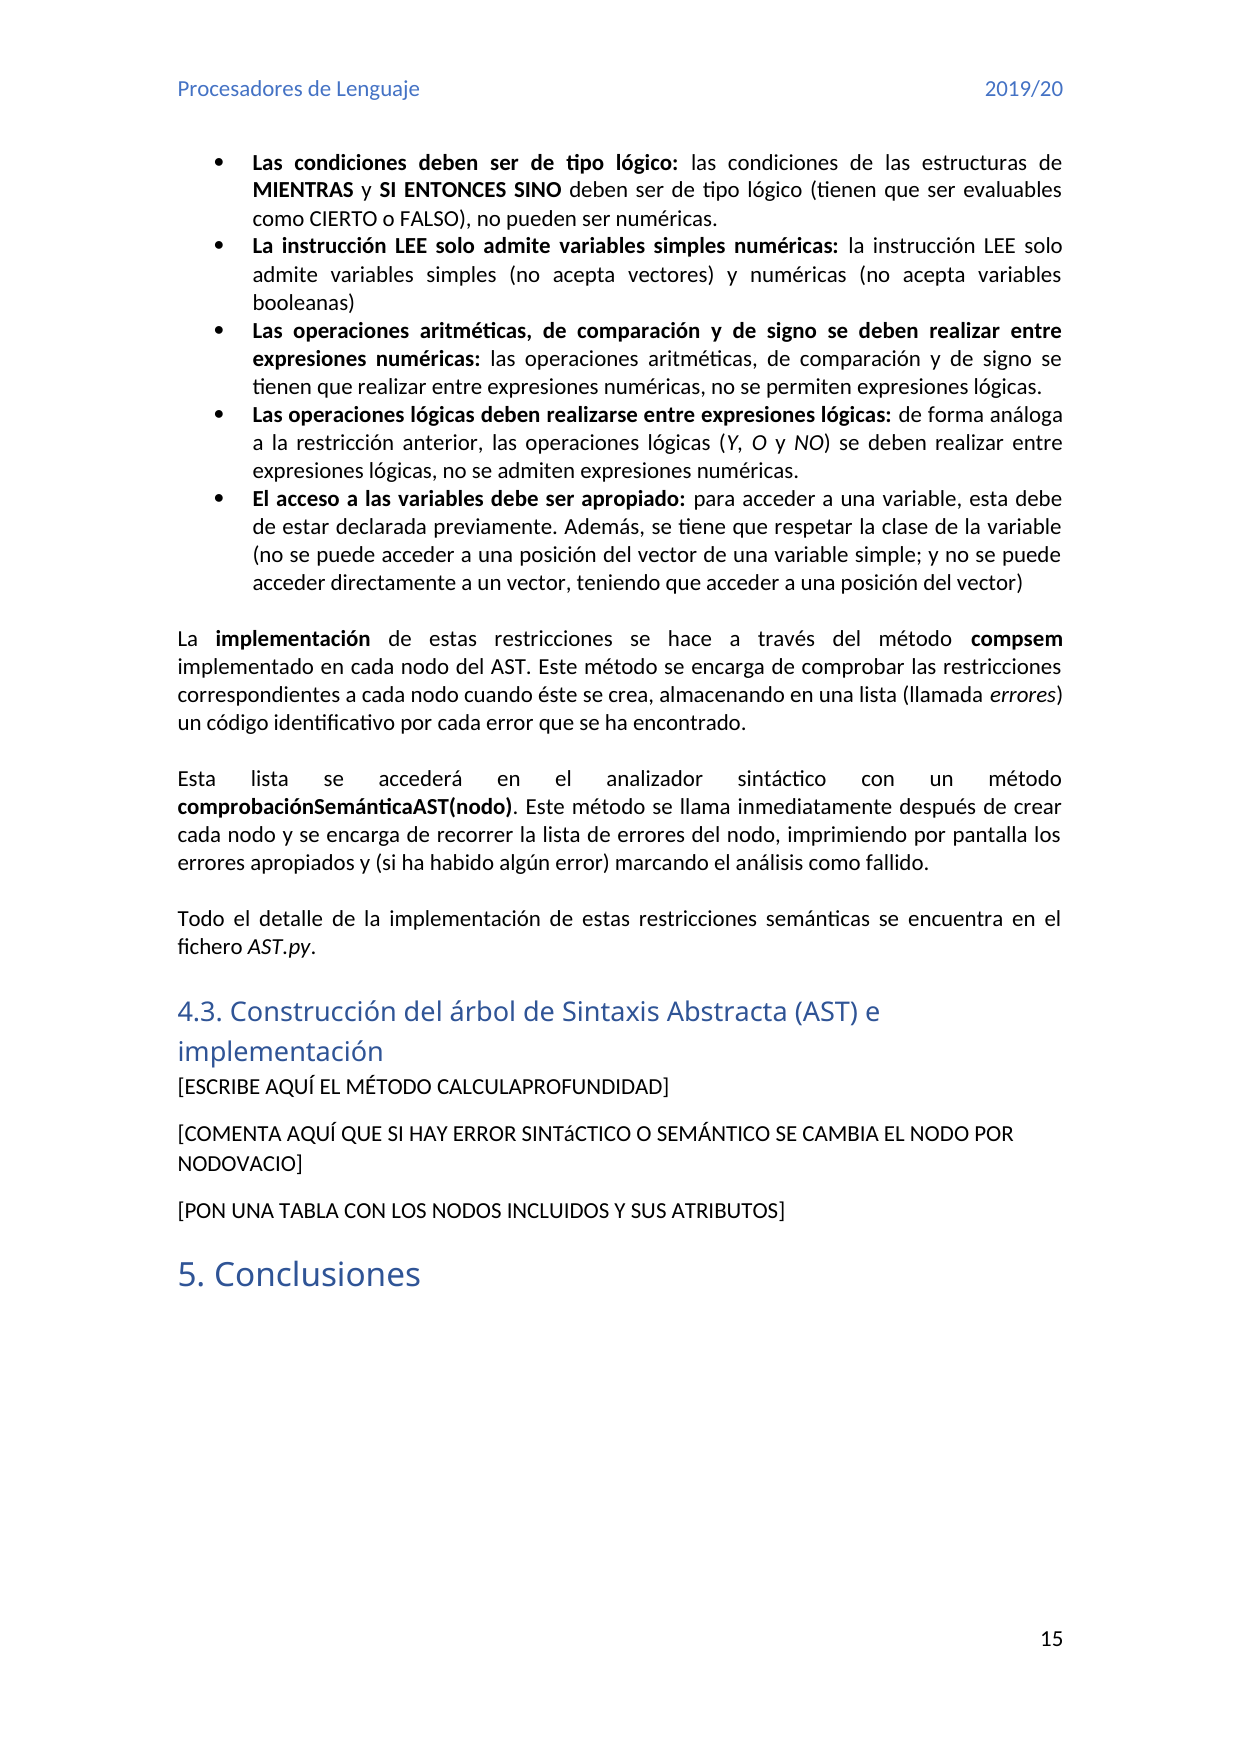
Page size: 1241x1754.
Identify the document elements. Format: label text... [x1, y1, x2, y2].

text [PON UNA TABLA CON LOS NODOS INCLUIDOS Y SUS ATRIBUTOS] [177, 1196, 1063, 1224]
text Esta lista se accederá en el analizador sintáctico con un método comprobaciónSemánticaAST(nodo). Este método se llama inmediatamente después de crear cada nodo y se encarga de recorrer la lista de errores del nodo, imprimiendo por pantalla los errores apropiados y (si ha habido algún error) marcando el análisis como fallido. [177, 764, 1063, 876]
subtitle 4.3. Construcción del árbol de Sintaxis Abstracta (AST) e implementación [177, 992, 1063, 1069]
text La implementación de estas restricciones se hace a través del método compsem implementado en cada nodo del AST. Este método se encarga de comprobar las restricciones correspondientes a cada nodo cuando éste se crea, almacenando en una lista (llamada errores) un código identificativo por cada error que se ha encontrado. [177, 624, 1063, 736]
subtitle 5. Conclusiones [177, 1251, 1063, 1297]
list El acceso a las variables debe ser apropiado: para acceder a una variable, esta debe de estar declarada previamente. Además, se tiene que respetar la clase de la variable (no se puede acceder a una posición del vector de una variable simple; y no se puede acceder directamente a un vector, teniendo que acceder a una posición del vector) [215, 484, 1063, 596]
text [ESCRIBE AQUÍ EL MÉTODO CALCULAPROFUNDIDAD] [177, 1072, 1063, 1100]
list Las operaciones lógicas deben realizarse entre expresiones lógicas: de forma análoga a la restricción anterior, las operaciones lógicas (Y, O y NO) se deben realizar entre expresiones lógicas, no se admiten expresiones numéricas. [215, 400, 1063, 484]
text [COMENTA AQUÍ QUE SI HAY ERROR SINTáCTICO O SEMÁNTICO SE CAMBIA EL NODO POR NODOVACIO] [177, 1119, 1063, 1177]
text Todo el detalle de la implementación de estas restricciones semánticas se encuentra en el fichero AST.py. [177, 904, 1063, 960]
list Las operaciones aritméticas, de comparación y de signo se deben realizar entre expresiones numéricas: las operaciones aritméticas, de comparación y de signo se tienen que realizar entre expresiones numéricas, no se permiten expresiones lógicas. [215, 316, 1063, 400]
list Las condiciones deben ser de tipo lógico: las condiciones de las estructuras de MIENTRAS y SI ENTONCES SINO deben ser de tipo lógico (tienen que ser evaluables como CIERTO o FALSO), no pueden ser numéricas. [215, 148, 1063, 232]
list La instrucción LEE solo admite variables simples numéricas: la instrucción LEE solo admite variables simples (no acepta vectores) y numéricas (no acepta variables booleanas) [215, 232, 1063, 316]
